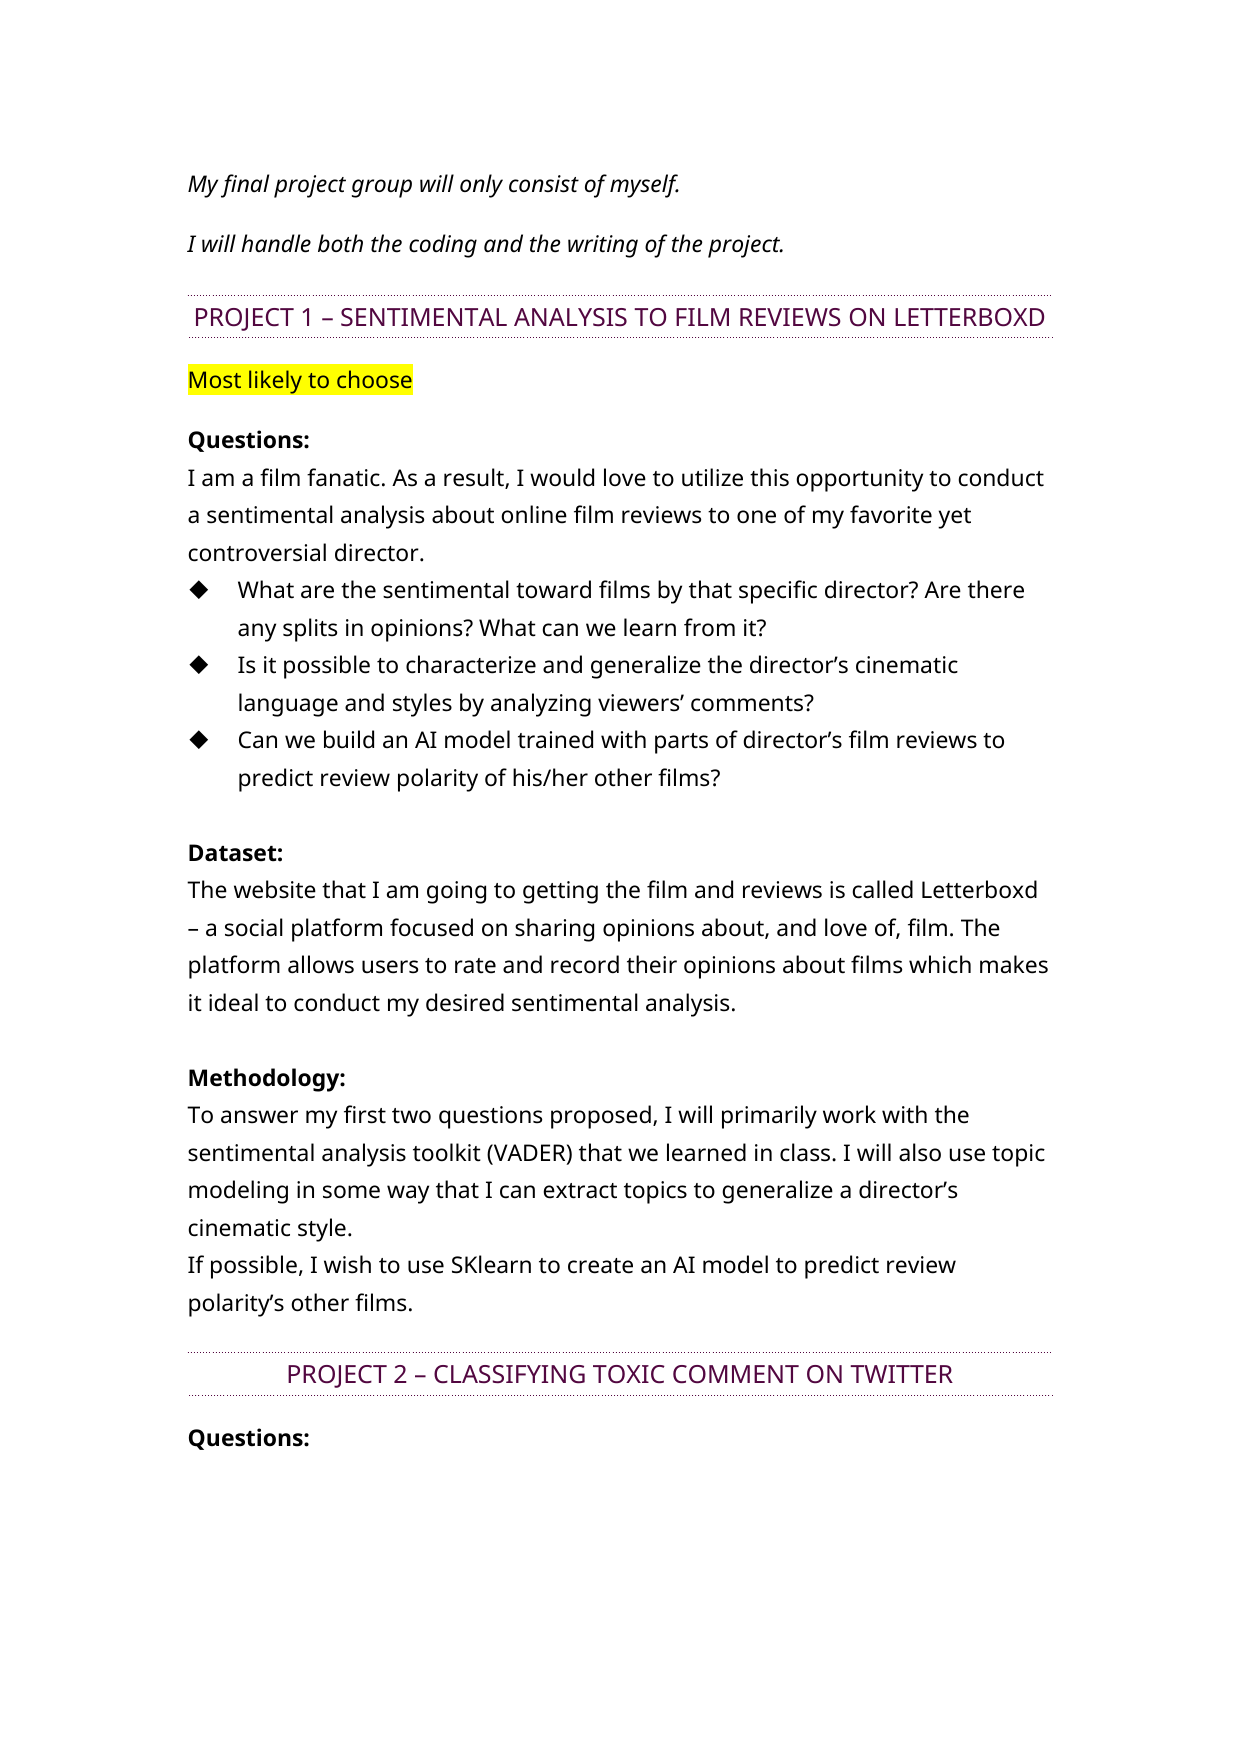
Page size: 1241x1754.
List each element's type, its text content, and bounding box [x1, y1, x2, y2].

text Most likely to choose [187, 361, 1053, 398]
text I will handle both the coding and the writing of the project. [187, 224, 1053, 262]
text If possible, I wish to use SKlearn to create an AI model to predict review polarity’s other films. [187, 1246, 1053, 1321]
list What are the sentimental toward films by that specific director? Are there any splits in opinions? What can we learn from it? [187, 571, 1053, 646]
text My final project group will only consist of myself. [187, 164, 1053, 202]
text I am a film fanatic. As a result, I would love to utilize this opportunity to conduct a sentimental analysis about online film reviews to one of my favorite yet controversial director. [187, 458, 1053, 571]
text The website that I am going to getting the film and reviews is called Letterboxd – a social platform focused on sharing opinions about, and love of, film. The platform allows users to rate and record their opinions about films which makes it ideal to conduct my desired sentimental analysis. [187, 871, 1053, 1021]
text To answer my first two questions proposed, I will primarily work with the sentimental analysis toolkit (VADER) that we learned in class. I will also use topic modeling in some way that I can extract topics to generalize a director’s cinematic style. [187, 1096, 1053, 1246]
text Dataset: [187, 833, 1053, 871]
text Methodology: [187, 1058, 1053, 1096]
subtitle Project 2 – Classifying Toxic Comment on twitter [187, 1352, 1053, 1396]
list Can we build an AI model trained with parts of director’s film reviews to predict review polarity of his/her other films? [187, 721, 1053, 796]
list Is it possible to characterize and generalize the director’s cinematic language and styles by analyzing viewers’ comments? [187, 646, 1053, 721]
subtitle Project 1 – Sentimental Analysis to film reviews on Letterboxd [187, 295, 1053, 338]
text Questions: [187, 1418, 1053, 1456]
text Questions: [187, 421, 1053, 458]
